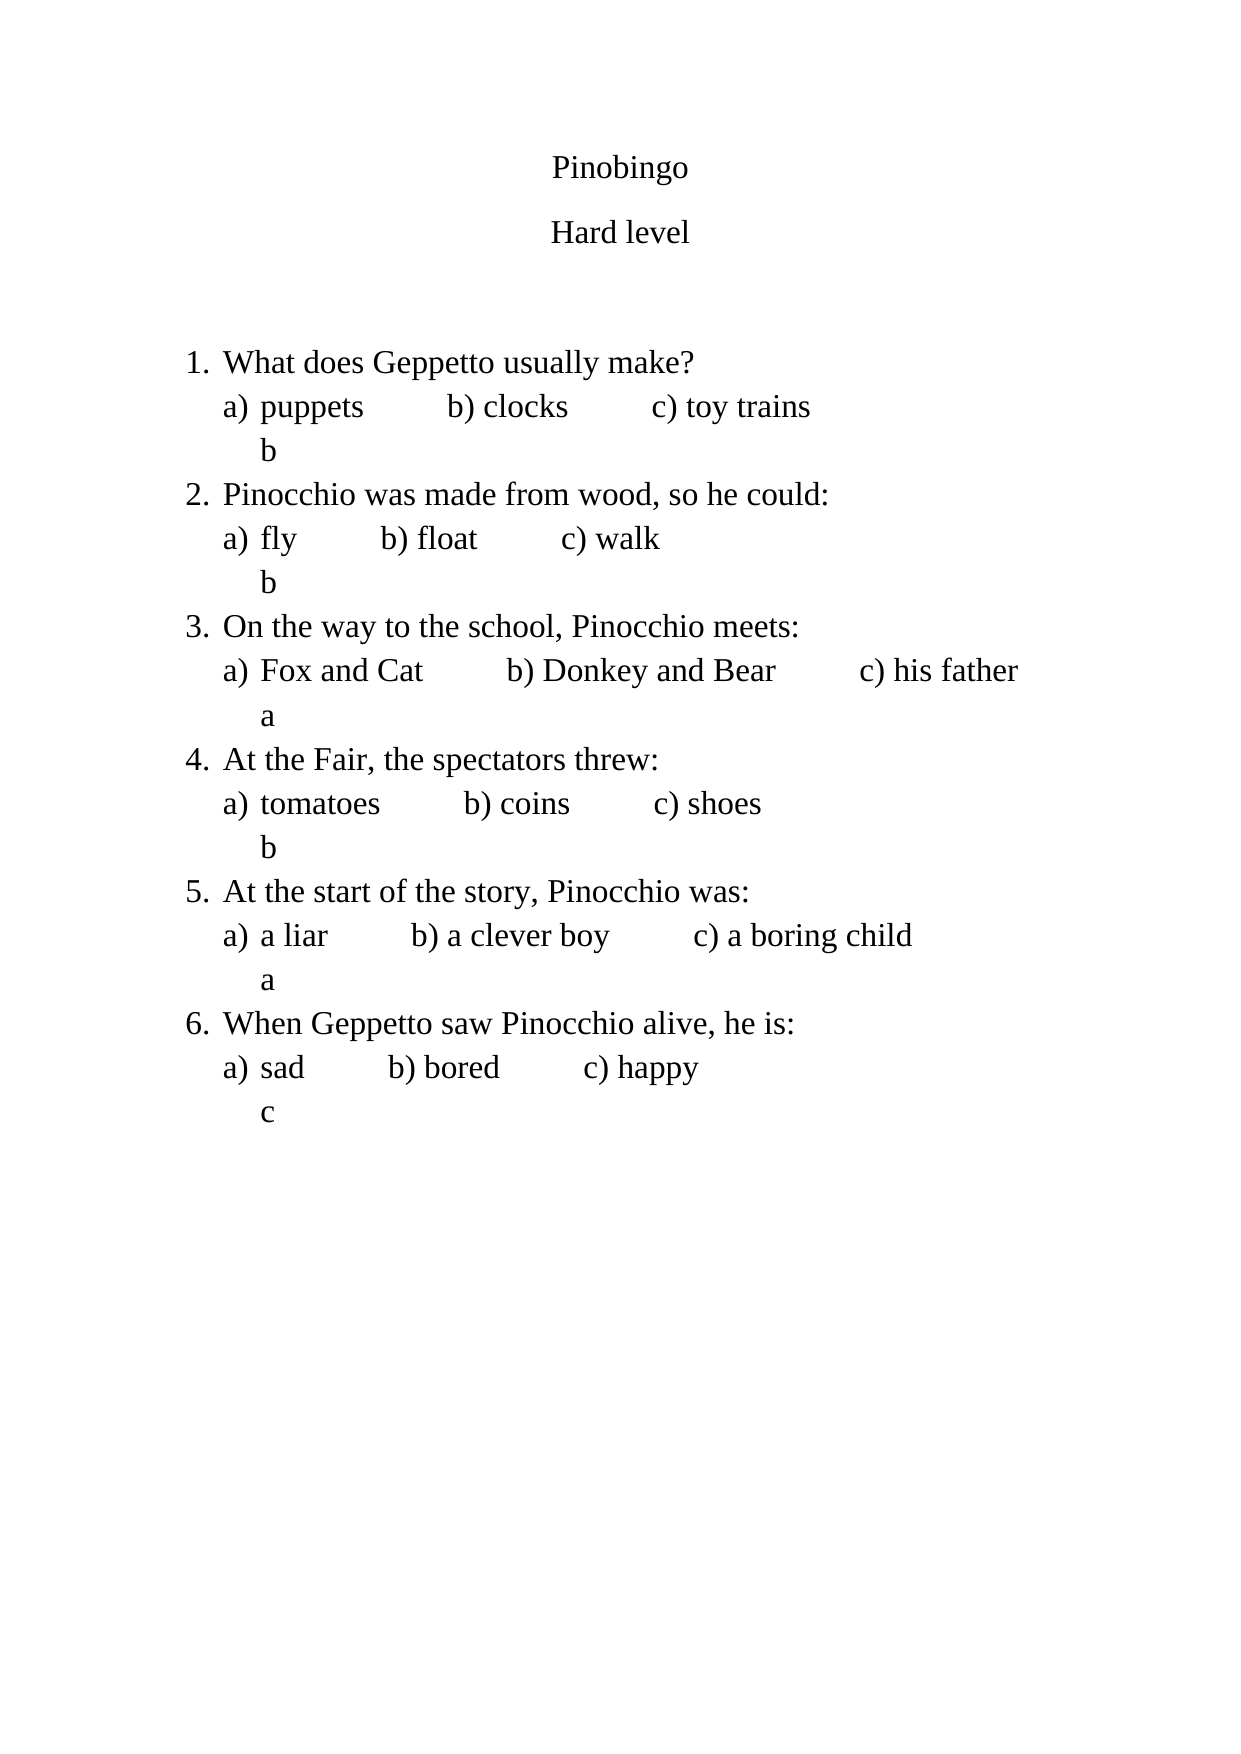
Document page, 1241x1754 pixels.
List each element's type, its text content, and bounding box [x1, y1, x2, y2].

list a liar b) a clever boy c) a boring child [223, 915, 1093, 953]
list On the way to the school, Pinocchio meets: [185, 607, 1093, 645]
list a [260, 695, 1093, 733]
text Pinobingo [148, 148, 1093, 186]
list When Geppetto saw Pinocchio alive, he is: [185, 1003, 1093, 1042]
list Pinocchio was made from wood, so he could: [185, 474, 1093, 513]
list What does Geppetto usually make? [185, 342, 1093, 381]
list fly b) float c) walk [223, 518, 1093, 557]
list tomatoes b) coins c) shoes [223, 783, 1093, 821]
list b [260, 563, 1093, 601]
list At the Fair, the spectators threw: [185, 739, 1093, 777]
list At the start of the story, Pinocchio was: [185, 871, 1093, 909]
list puppets b) clocks c) toy trains [223, 386, 1093, 425]
text Hard level [148, 212, 1093, 251]
list Fox and Cat b) Donkey and Bear c) his father [223, 651, 1093, 689]
list c [260, 1091, 1093, 1130]
list b [260, 827, 1093, 865]
list sad b) bored c) happy [223, 1047, 1093, 1086]
list a [260, 959, 1093, 997]
list b [260, 430, 1093, 469]
